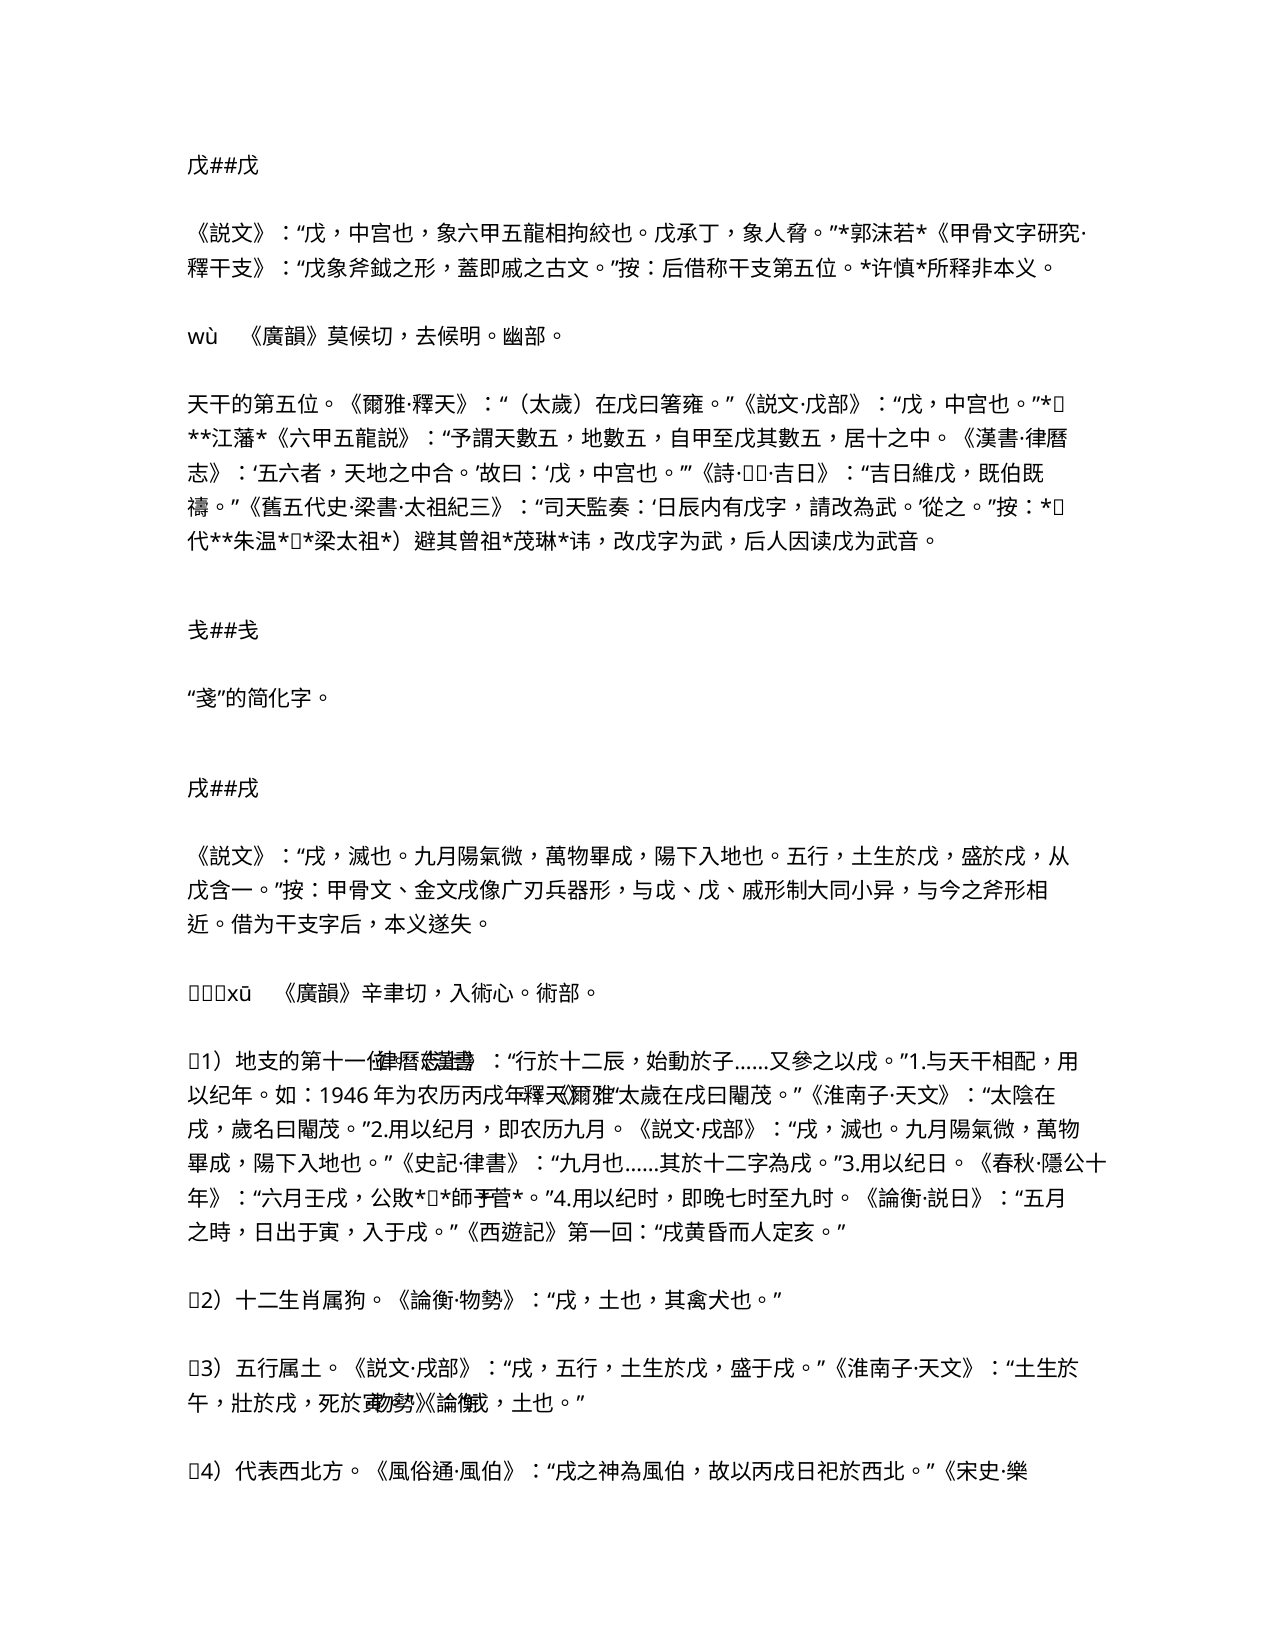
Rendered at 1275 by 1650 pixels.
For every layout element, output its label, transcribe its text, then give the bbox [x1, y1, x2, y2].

text 戊##戊 《説文》：“戊，中宫也，象六甲五龍相拘絞也。戊承丁，象人脅。”*郭沫若*《甲骨文字研究·釋干支》：“戊象斧鉞之形，蓋即戚之古文。”按：后借称干支第五位。*许慎*所释非本义。 wù 《廣韻》莫候切，去候明。幽部。 天干的第五位。《爾雅·釋天》：“（太歲）在戊曰箸雍。”《説文·戊部》：“戊，中宫也。”*清**江藩*《六甲五龍説》：“予謂天數五，地數五，自甲至戊其數五，居十之中。《漢書·律曆志》：‘五六者，天地之中合。’故曰：‘戊，中宫也。’”《詩·小雅·吉日》：“吉日維戊，既伯既禱。”《舊五代史·梁書·太祖紀三》：“司天監奏：‘日辰内有戊字，請改為武。’從之。”按：*五代**朱温*（*梁太祖*）避其曾祖*茂琳*讳，改戊字为武，后人因读戊为武音。 [187, 150, 1087, 590]
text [187, 772, 1087, 1486]
text 戋##戋 “戔”的简化字。 [187, 615, 1087, 747]
